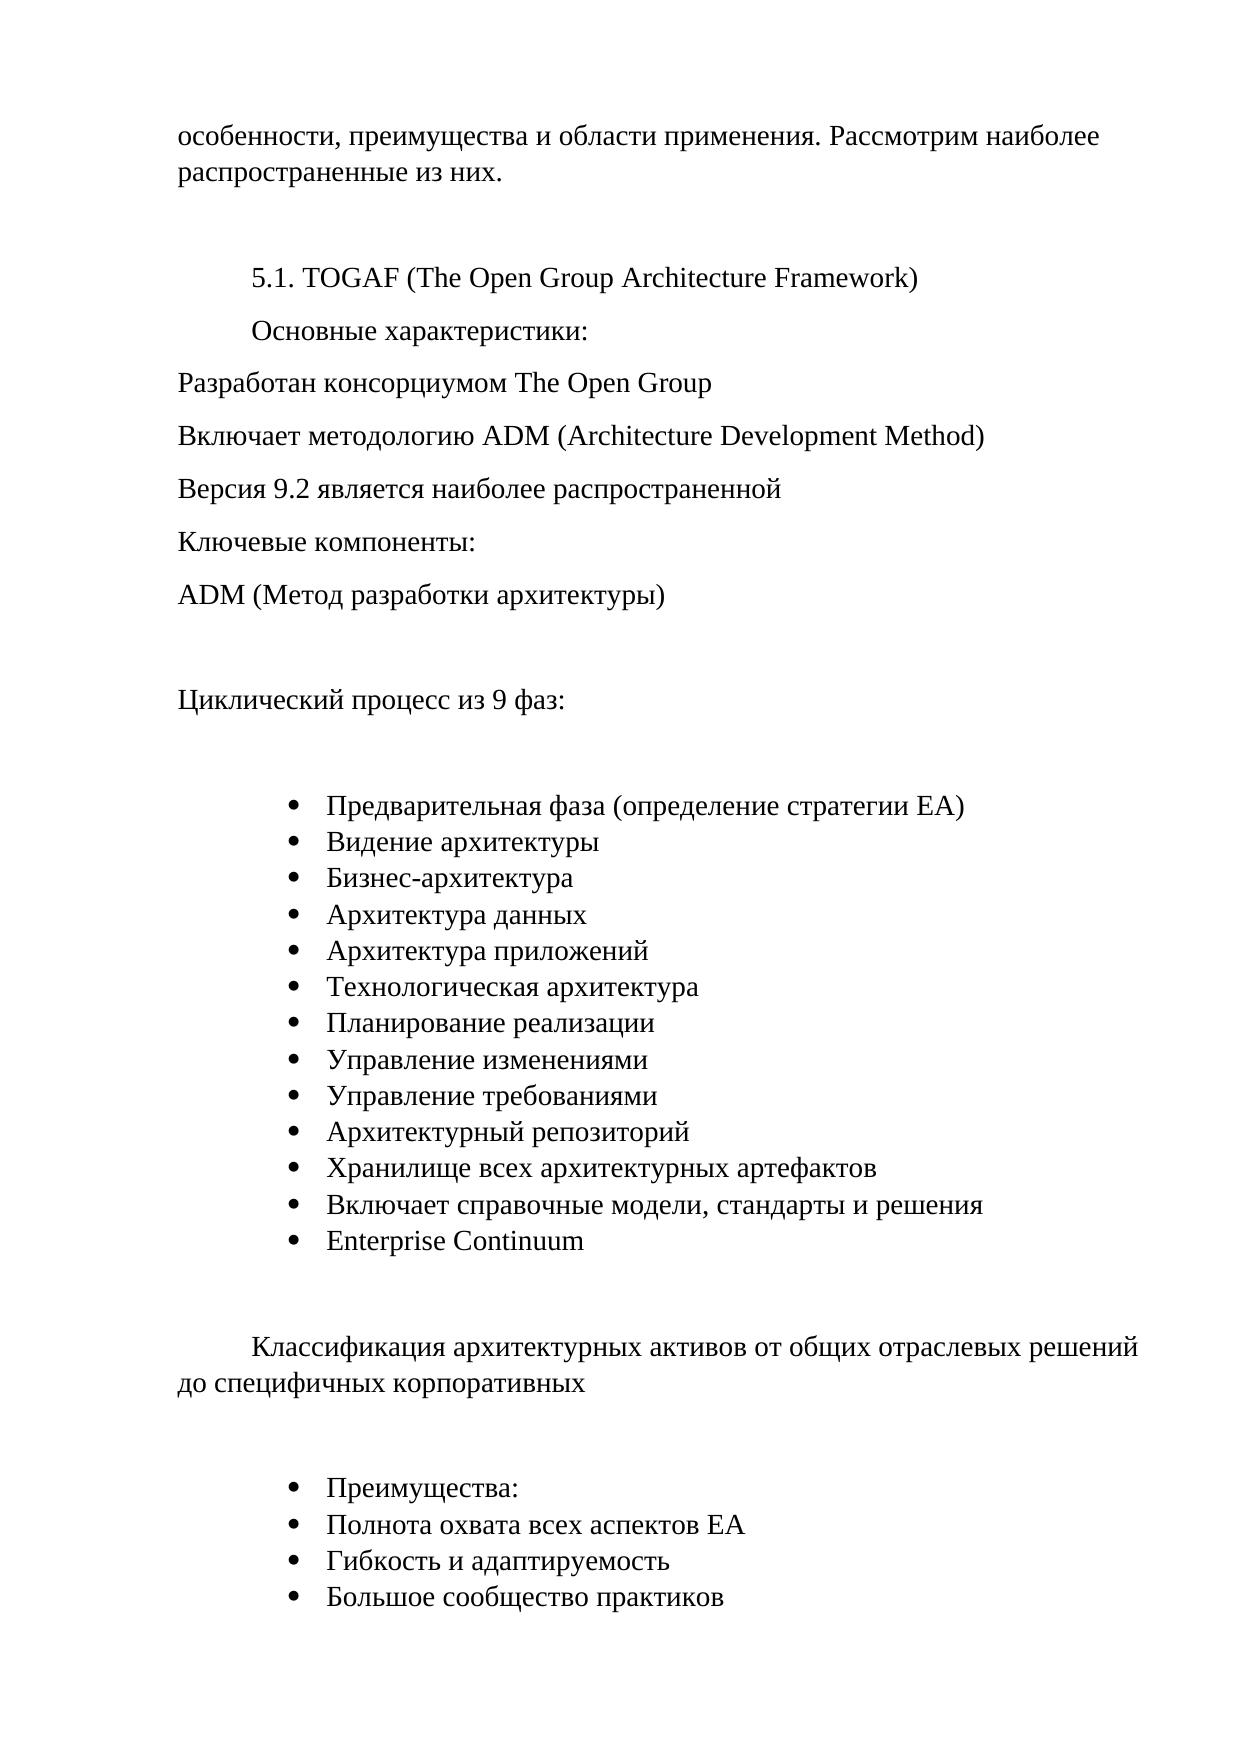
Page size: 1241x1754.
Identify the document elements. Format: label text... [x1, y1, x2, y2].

list Управление изменениями [288, 1042, 1152, 1075]
list Архитектурный репозиторий [288, 1114, 1152, 1148]
text Циклический процесс из 9 фаз: [177, 682, 1152, 716]
list Технологическая архитектура [288, 969, 1152, 1003]
list Полнота охвата всех аспектов EA [288, 1507, 1152, 1540]
list Планирование реализации [288, 1006, 1152, 1039]
text Ключевые компоненты: [177, 524, 1152, 557]
list Большое сообщество практиков [288, 1579, 1152, 1613]
list Видение архитектуры [288, 824, 1152, 858]
text Классификация архитектурных активов от общих отраслевых решений до специфичных корпоративных [177, 1329, 1152, 1398]
list Включает справочные модели, стандарты и решения [288, 1187, 1152, 1220]
list Бизнес-архитектура [288, 861, 1152, 894]
list Гибкость и адаптируемость [288, 1543, 1152, 1577]
text Версия 9.2 является наиболее распространенной [177, 471, 1152, 505]
text Включает методологию ADM (Architecture Development Method) [177, 418, 1152, 452]
list Управление требованиями [288, 1078, 1152, 1112]
text ADM (Метод разработки архитектуры) [177, 577, 1152, 610]
list Хранилище всех архитектурных артефактов [288, 1151, 1152, 1184]
list Архитектура приложений [288, 933, 1152, 967]
text 5.1. TOGAF (The Open Group Architecture Framework) [177, 260, 1152, 293]
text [177, 118, 1152, 188]
list Преимущества: [288, 1471, 1152, 1504]
text Разработан консорциумом The Open Group [177, 366, 1152, 399]
list Enterprise Continuum [288, 1223, 1152, 1257]
list Архитектура данных [288, 897, 1152, 930]
text Основные характеристики: [177, 313, 1152, 346]
list Предварительная фаза (определение стратегии EA) [288, 788, 1152, 822]
